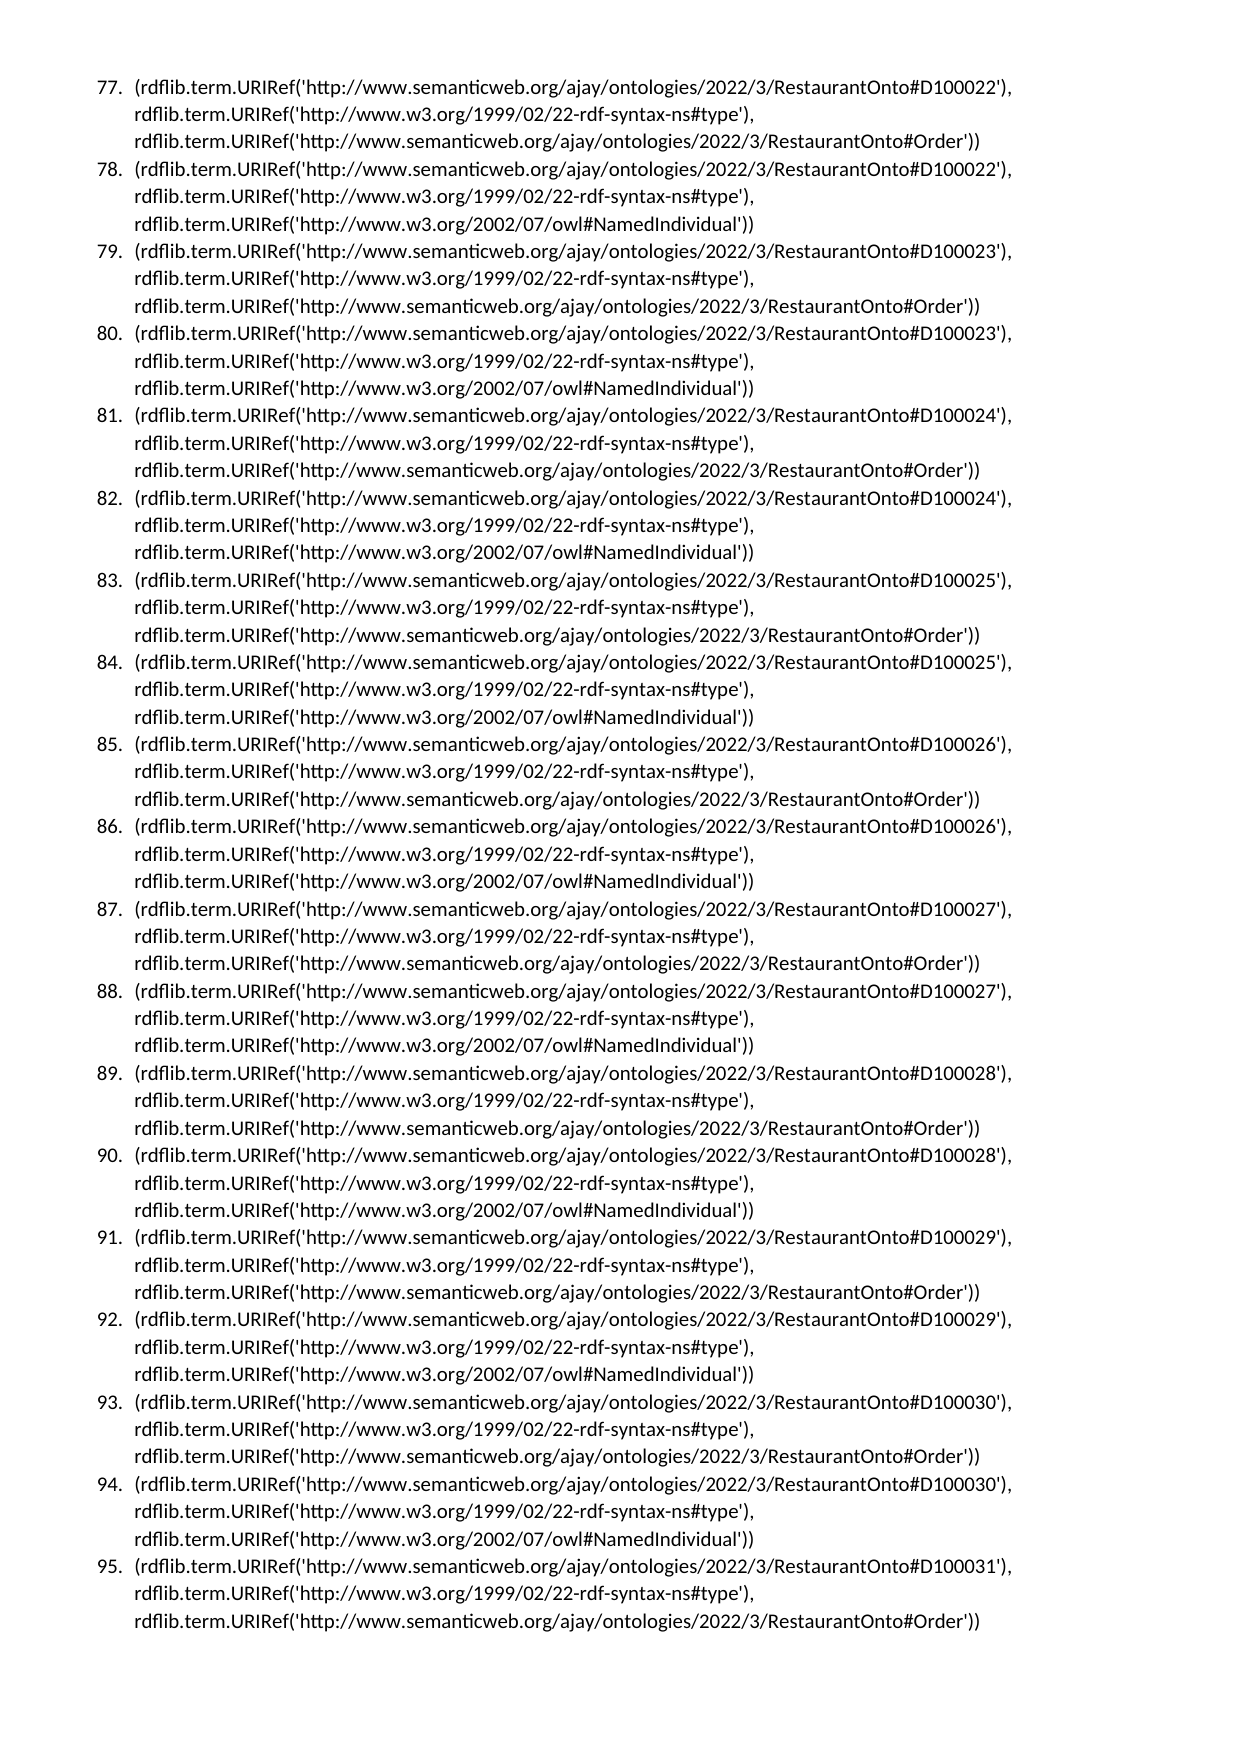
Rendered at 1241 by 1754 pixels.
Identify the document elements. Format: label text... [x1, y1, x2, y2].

list (rdflib.term.URIRef('http://www.semanticweb.org/ajay/ontologies/2022/3/RestaurantOnto#D100024'), rdflib.term.URIRef('http://www.w3.org/1999/02/22-rdf-syntax-ns#type'), rdflib.term.URIRef('http://www.w3.org/2002/07/owl#NamedIndividual')) [97, 485, 1196, 565]
list (rdflib.term.URIRef('http://www.semanticweb.org/ajay/ontologies/2022/3/RestaurantOnto#D100027'), rdflib.term.URIRef('http://www.w3.org/1999/02/22-rdf-syntax-ns#type'), rdflib.term.URIRef('http://www.semanticweb.org/ajay/ontologies/2022/3/RestaurantOnto#Order')) [97, 896, 1196, 976]
list (rdflib.term.URIRef('http://www.semanticweb.org/ajay/ontologies/2022/3/RestaurantOnto#D100023'), rdflib.term.URIRef('http://www.w3.org/1999/02/22-rdf-syntax-ns#type'), rdflib.term.URIRef('http://www.semanticweb.org/ajay/ontologies/2022/3/RestaurantOnto#Order')) [97, 238, 1196, 318]
list (rdflib.term.URIRef('http://www.semanticweb.org/ajay/ontologies/2022/3/RestaurantOnto#D100025'), rdflib.term.URIRef('http://www.w3.org/1999/02/22-rdf-syntax-ns#type'), rdflib.term.URIRef('http://www.w3.org/2002/07/owl#NamedIndividual')) [97, 649, 1196, 729]
list (rdflib.term.URIRef('http://www.semanticweb.org/ajay/ontologies/2022/3/RestaurantOnto#D100022'), rdflib.term.URIRef('http://www.w3.org/1999/02/22-rdf-syntax-ns#type'), rdflib.term.URIRef('http://www.semanticweb.org/ajay/ontologies/2022/3/RestaurantOnto#Order')) [97, 74, 1196, 154]
list (rdflib.term.URIRef('http://www.semanticweb.org/ajay/ontologies/2022/3/RestaurantOnto#D100026'), rdflib.term.URIRef('http://www.w3.org/1999/02/22-rdf-syntax-ns#type'), rdflib.term.URIRef('http://www.w3.org/2002/07/owl#NamedIndividual')) [97, 813, 1196, 894]
list (rdflib.term.URIRef('http://www.semanticweb.org/ajay/ontologies/2022/3/RestaurantOnto#D100026'), rdflib.term.URIRef('http://www.w3.org/1999/02/22-rdf-syntax-ns#type'), rdflib.term.URIRef('http://www.semanticweb.org/ajay/ontologies/2022/3/RestaurantOnto#Order')) [97, 731, 1196, 812]
list (rdflib.term.URIRef('http://www.semanticweb.org/ajay/ontologies/2022/3/RestaurantOnto#D100029'), rdflib.term.URIRef('http://www.w3.org/1999/02/22-rdf-syntax-ns#type'), rdflib.term.URIRef('http://www.w3.org/2002/07/owl#NamedIndividual')) [97, 1307, 1196, 1387]
list (rdflib.term.URIRef('http://www.semanticweb.org/ajay/ontologies/2022/3/RestaurantOnto#D100025'), rdflib.term.URIRef('http://www.w3.org/1999/02/22-rdf-syntax-ns#type'), rdflib.term.URIRef('http://www.semanticweb.org/ajay/ontologies/2022/3/RestaurantOnto#Order')) [97, 567, 1196, 647]
list (rdflib.term.URIRef('http://www.semanticweb.org/ajay/ontologies/2022/3/RestaurantOnto#D100031'), rdflib.term.URIRef('http://www.w3.org/1999/02/22-rdf-syntax-ns#type'), rdflib.term.URIRef('http://www.semanticweb.org/ajay/ontologies/2022/3/RestaurantOnto#Order')) [97, 1553, 1196, 1633]
list (rdflib.term.URIRef('http://www.semanticweb.org/ajay/ontologies/2022/3/RestaurantOnto#D100024'), rdflib.term.URIRef('http://www.w3.org/1999/02/22-rdf-syntax-ns#type'), rdflib.term.URIRef('http://www.semanticweb.org/ajay/ontologies/2022/3/RestaurantOnto#Order')) [97, 403, 1196, 483]
list (rdflib.term.URIRef('http://www.semanticweb.org/ajay/ontologies/2022/3/RestaurantOnto#D100030'), rdflib.term.URIRef('http://www.w3.org/1999/02/22-rdf-syntax-ns#type'), rdflib.term.URIRef('http://www.w3.org/2002/07/owl#NamedIndividual')) [97, 1471, 1196, 1551]
list (rdflib.term.URIRef('http://www.semanticweb.org/ajay/ontologies/2022/3/RestaurantOnto#D100029'), rdflib.term.URIRef('http://www.w3.org/1999/02/22-rdf-syntax-ns#type'), rdflib.term.URIRef('http://www.semanticweb.org/ajay/ontologies/2022/3/RestaurantOnto#Order')) [97, 1224, 1196, 1305]
list (rdflib.term.URIRef('http://www.semanticweb.org/ajay/ontologies/2022/3/RestaurantOnto#D100027'), rdflib.term.URIRef('http://www.w3.org/1999/02/22-rdf-syntax-ns#type'), rdflib.term.URIRef('http://www.w3.org/2002/07/owl#NamedIndividual')) [97, 978, 1196, 1058]
list (rdflib.term.URIRef('http://www.semanticweb.org/ajay/ontologies/2022/3/RestaurantOnto#D100028'), rdflib.term.URIRef('http://www.w3.org/1999/02/22-rdf-syntax-ns#type'), rdflib.term.URIRef('http://www.semanticweb.org/ajay/ontologies/2022/3/RestaurantOnto#Order')) [97, 1060, 1196, 1140]
list (rdflib.term.URIRef('http://www.semanticweb.org/ajay/ontologies/2022/3/RestaurantOnto#D100022'), rdflib.term.URIRef('http://www.w3.org/1999/02/22-rdf-syntax-ns#type'), rdflib.term.URIRef('http://www.w3.org/2002/07/owl#NamedIndividual')) [97, 156, 1196, 236]
list (rdflib.term.URIRef('http://www.semanticweb.org/ajay/ontologies/2022/3/RestaurantOnto#D100023'), rdflib.term.URIRef('http://www.w3.org/1999/02/22-rdf-syntax-ns#type'), rdflib.term.URIRef('http://www.w3.org/2002/07/owl#NamedIndividual')) [97, 320, 1196, 401]
list (rdflib.term.URIRef('http://www.semanticweb.org/ajay/ontologies/2022/3/RestaurantOnto#D100030'), rdflib.term.URIRef('http://www.w3.org/1999/02/22-rdf-syntax-ns#type'), rdflib.term.URIRef('http://www.semanticweb.org/ajay/ontologies/2022/3/RestaurantOnto#Order')) [97, 1389, 1196, 1469]
list (rdflib.term.URIRef('http://www.semanticweb.org/ajay/ontologies/2022/3/RestaurantOnto#D100028'), rdflib.term.URIRef('http://www.w3.org/1999/02/22-rdf-syntax-ns#type'), rdflib.term.URIRef('http://www.w3.org/2002/07/owl#NamedIndividual')) [97, 1142, 1196, 1222]
